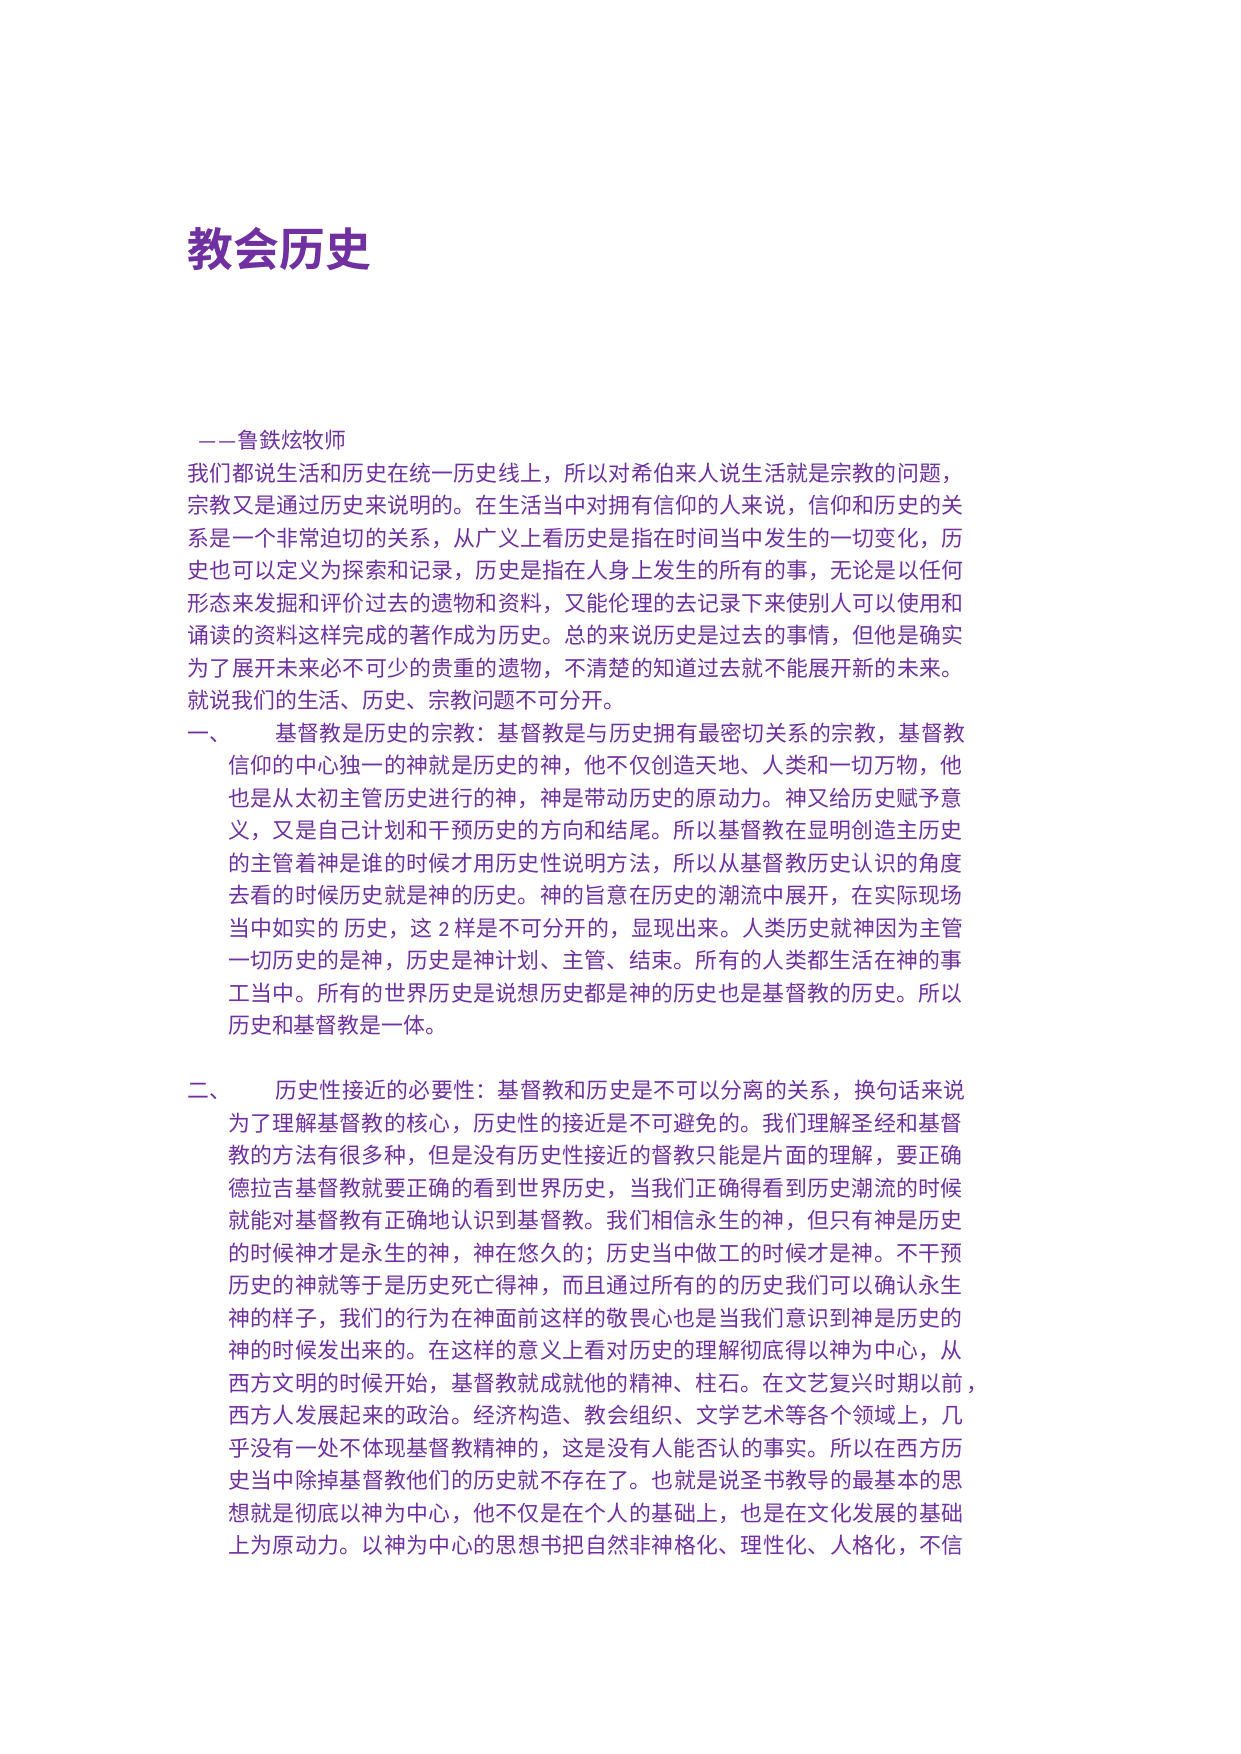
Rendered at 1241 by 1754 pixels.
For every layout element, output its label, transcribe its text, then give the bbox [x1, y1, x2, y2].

list 基督教是历史的宗教：基督教是与历史拥有最密切关系的宗教，基督教信仰的中心独一的神就是历史的神，他不仅创造天地、人类和一切万物，他也是从太初主管历史进行的神，神是带动历史的原动力。神又给历史赋予意义，又是自己计划和干预历史的方向和结尾。所以基督教在显明创造主历史的主管着神是谁的时候才用历史性说明方法，所以从基督教历史认识的角度去看的时候历史就是神的历史。神的旨意在历史的潮流中展开，在实际现场当中如实的 历史，这2样是不可分开的，显现出来。人类历史就神因为主管一切历史的是神，历史是神计划、主管、结束。所有的人类都生活在神的事工当中。所有的世界历史是说想历史都是神的历史也是基督教的历史。所以历史和基督教是一体。 [187, 715, 966, 1040]
subtitle 教会历史 [187, 197, 974, 295]
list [187, 1073, 966, 1560]
text 我们都说生活和历史在统一历史线上，所以对希伯来人说生活就是宗教的问题，宗教又是通过历史来说明的。在生活当中对拥有信仰的人来说，信仰和历史的关系是一个非常迫切的关系，从广义上看历史是指在时间当中发生的一切变化，历史也可以定义为探索和记录，历史是指在人身上发生的所有的事，无论是以任何形态来发掘和评价过去的遗物和资料，又能伦理的去记录下来使别人可以使用和诵读的资料这样完成的著作成为历史。总的来说历史是过去的事情，但他是确实为了展开未来必不可少的贵重的遗物，不清楚的知道过去就不能展开新的未来。就说我们的生活、历史、宗教问题不可分开。 [187, 455, 966, 715]
text ——鲁鉄炫牧师 [187, 423, 966, 455]
